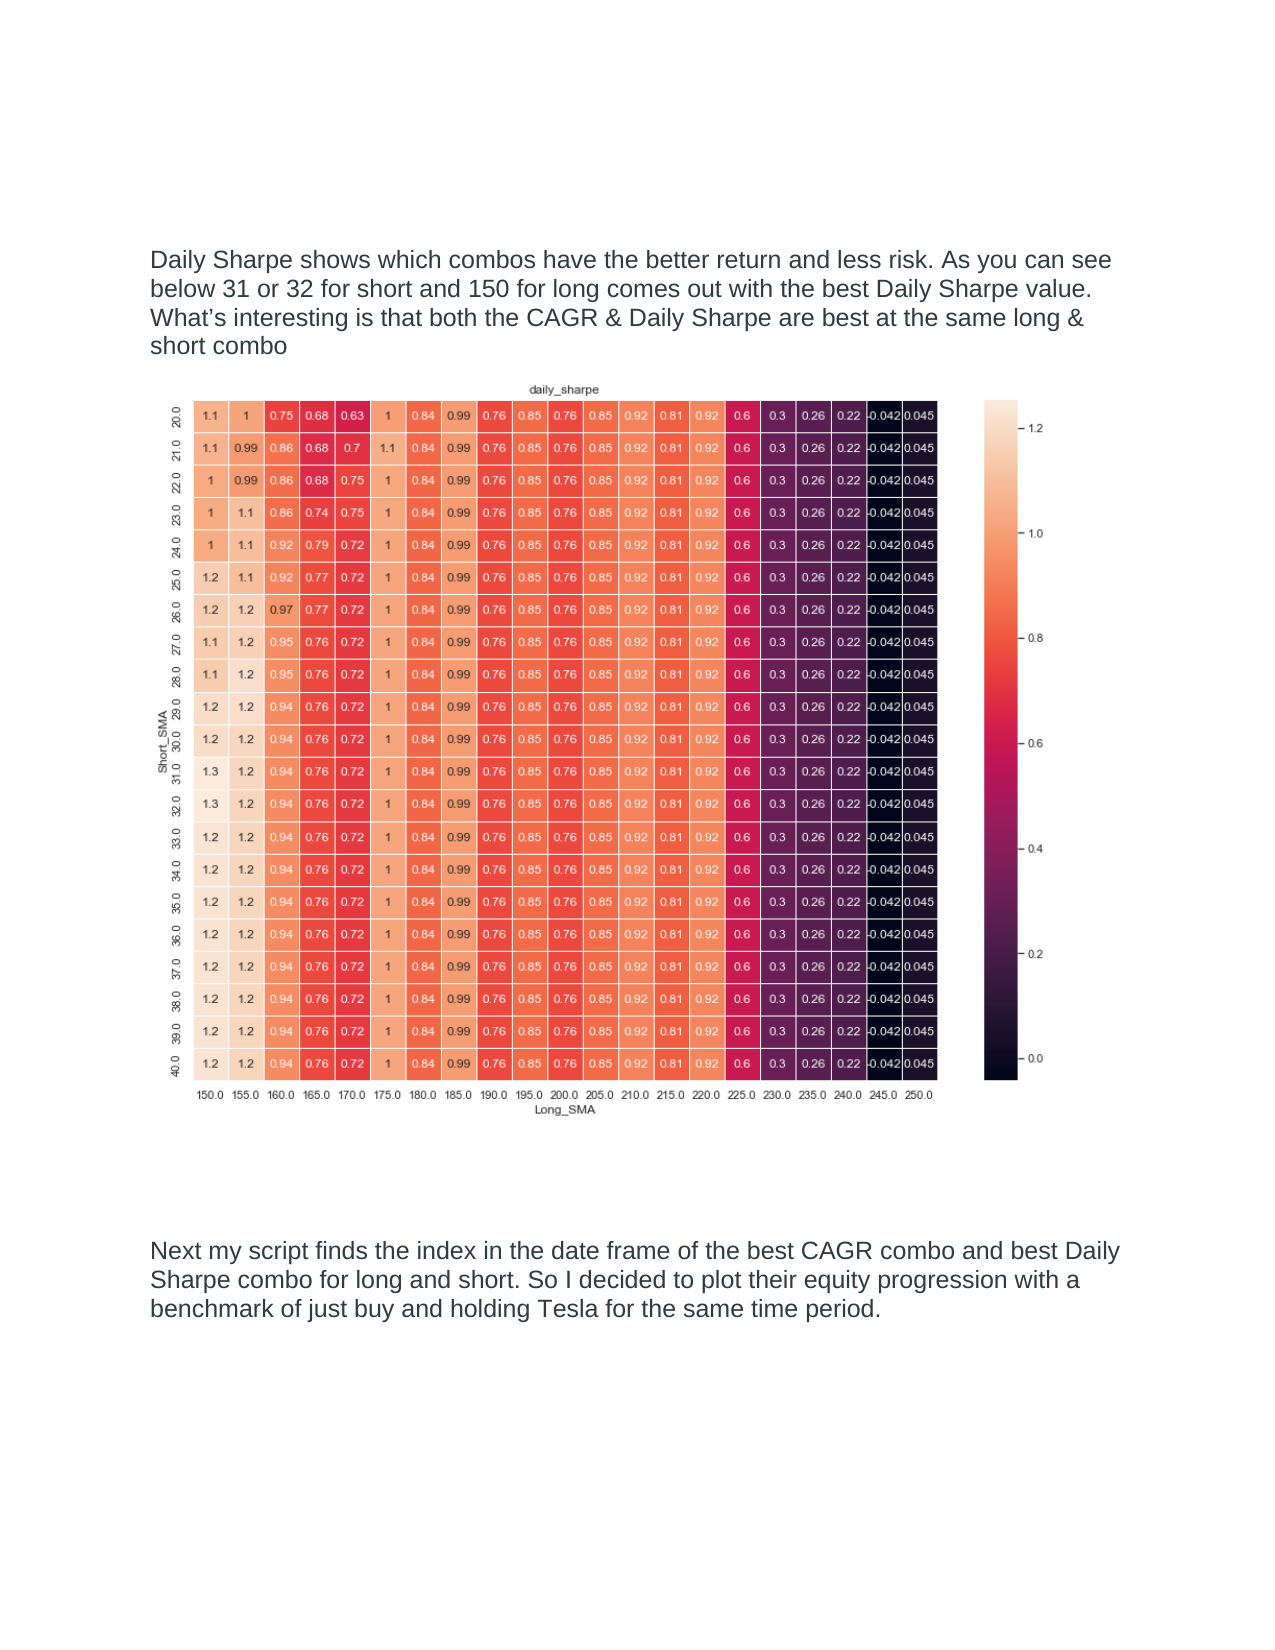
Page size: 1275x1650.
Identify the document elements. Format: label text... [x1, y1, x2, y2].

picture [150, 378, 1050, 1123]
text Next my script finds the index in the date frame of the best CAGR combo and best Daily Sharpe combo for long and short. So I decided to plot their equity progression with a benchmark of just buy and holding Tesla for the same time period. [150, 1236, 1125, 1322]
text Daily Sharpe shows which combos have the better return and less risk. As you can see below 31 or 32 for short and 150 for long comes out with the best Daily Sharpe value. What’s interesting is that both the CAGR & Daily Sharpe are best at the same long & short combo [150, 245, 1125, 360]
